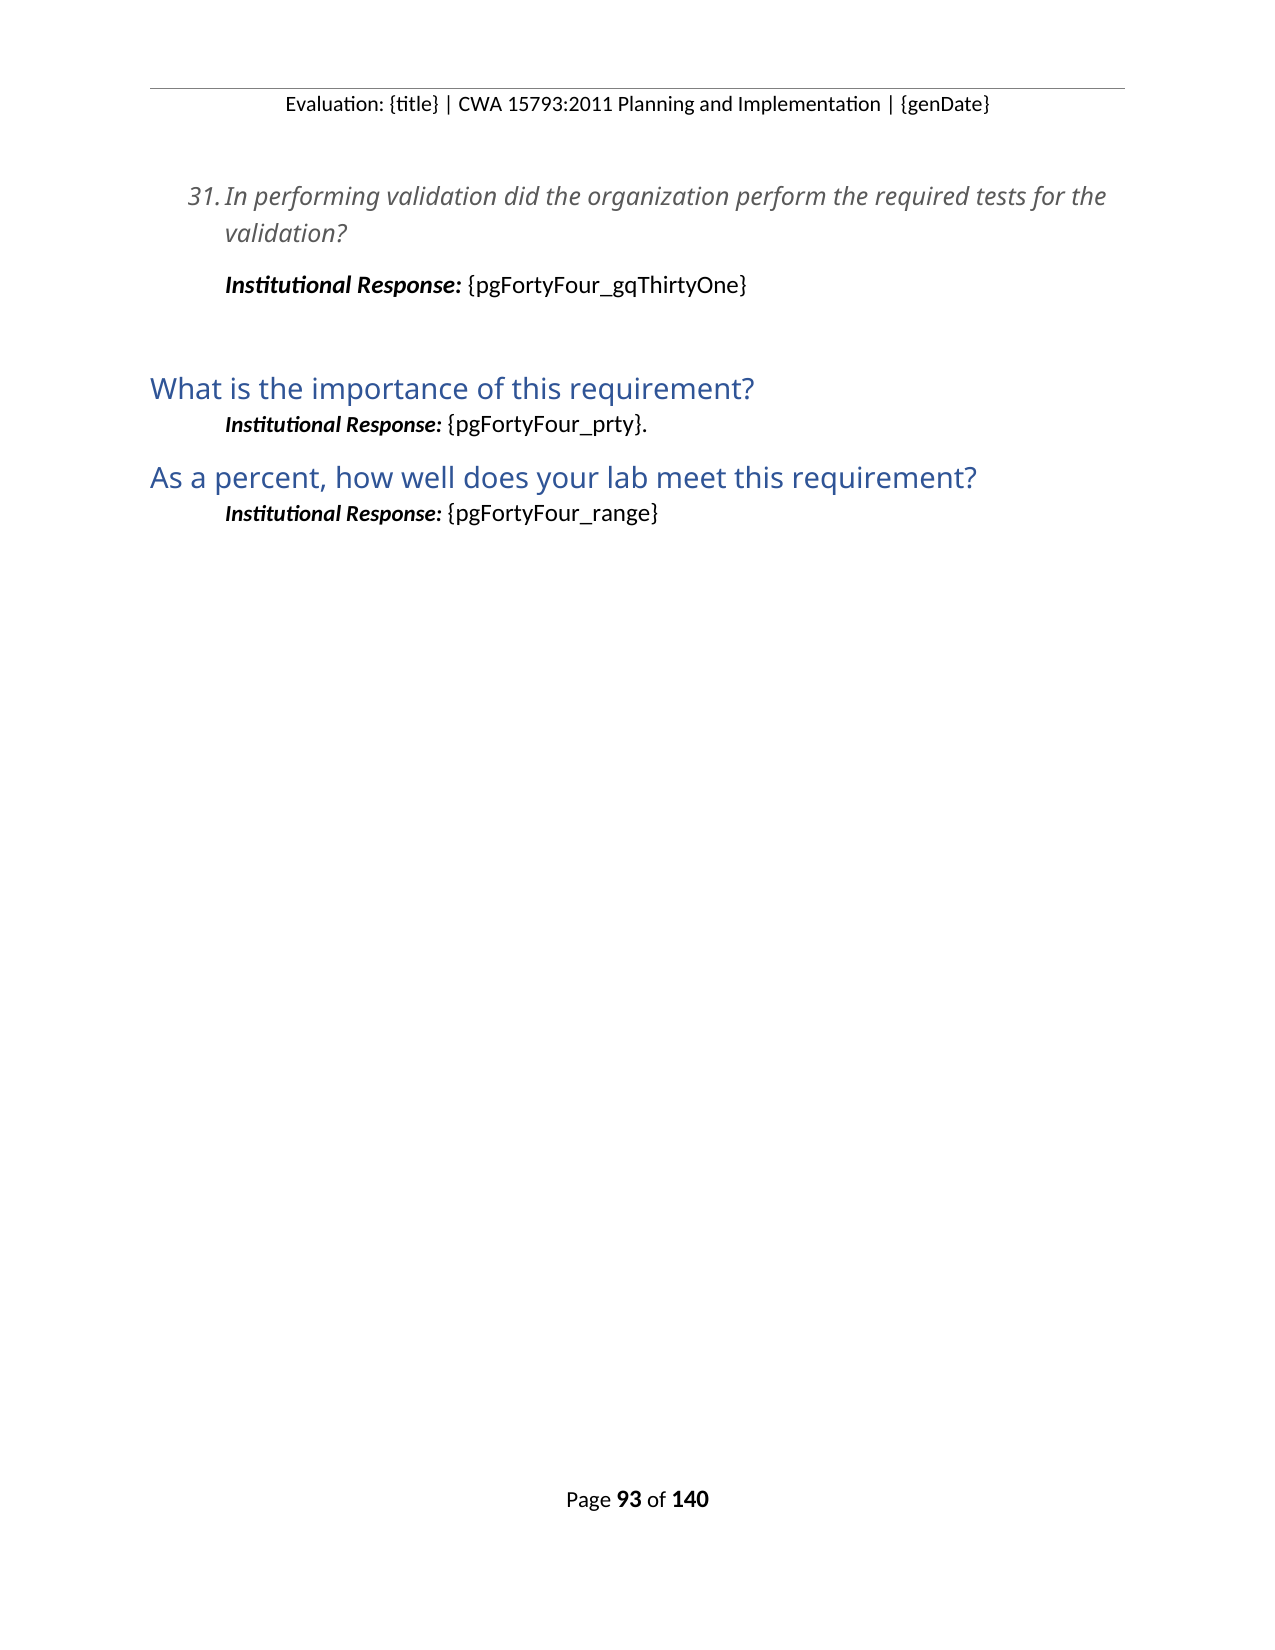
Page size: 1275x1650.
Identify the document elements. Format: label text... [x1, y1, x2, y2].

subtitle What is the importance of this requirement? [150, 368, 1125, 408]
list In performing validation did the organization perform the required tests for the validation? [187, 179, 1125, 249]
subtitle As a percent, how well does your lab meet this requirement? [150, 457, 1125, 497]
text Institutional Response: {pgFortyFour_prty}. [225, 408, 1125, 438]
text Institutional Response: {pgFortyFour_range} [225, 497, 1125, 527]
text Institutional Response: {pgFortyFour_gqThirtyOne} [225, 269, 1125, 299]
